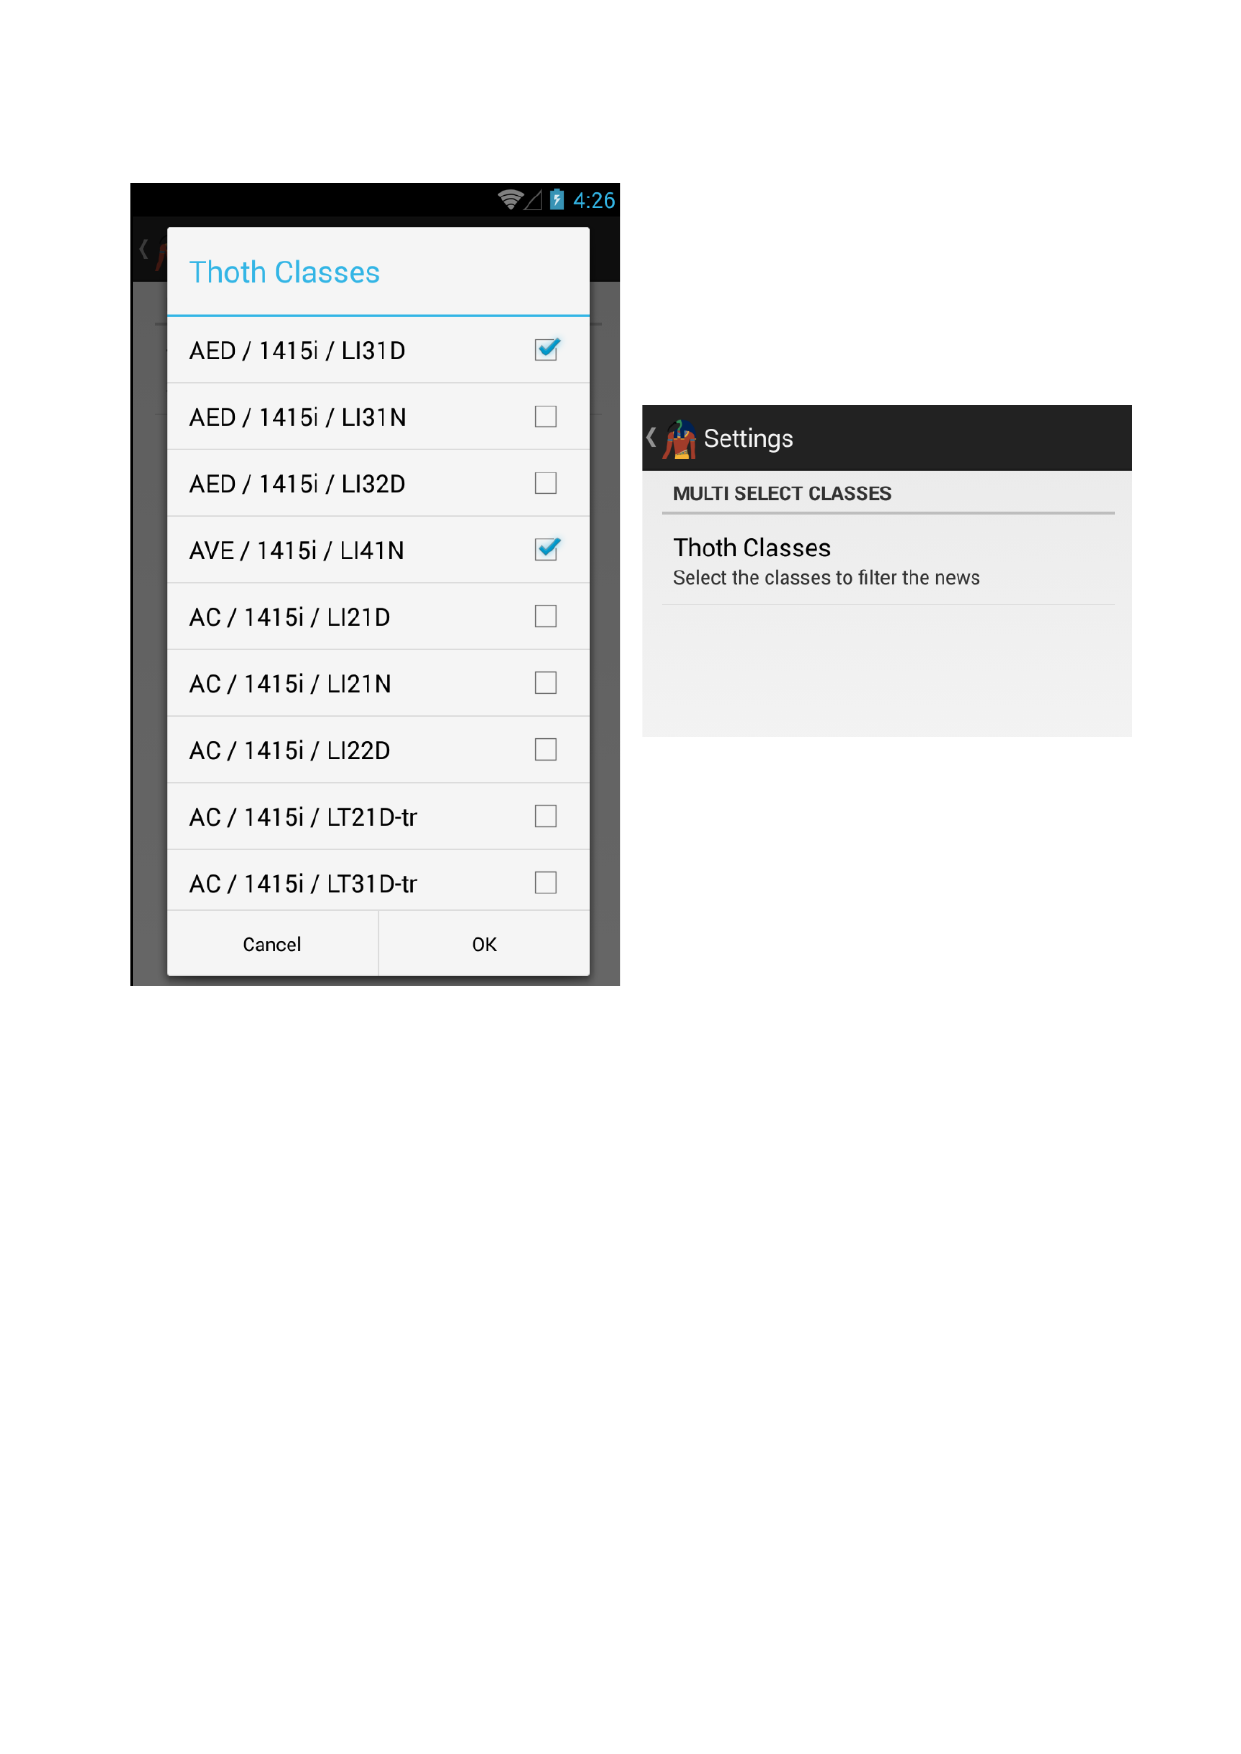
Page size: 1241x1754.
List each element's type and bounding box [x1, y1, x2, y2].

picture [642, 405, 1132, 737]
picture [130, 183, 621, 986]
